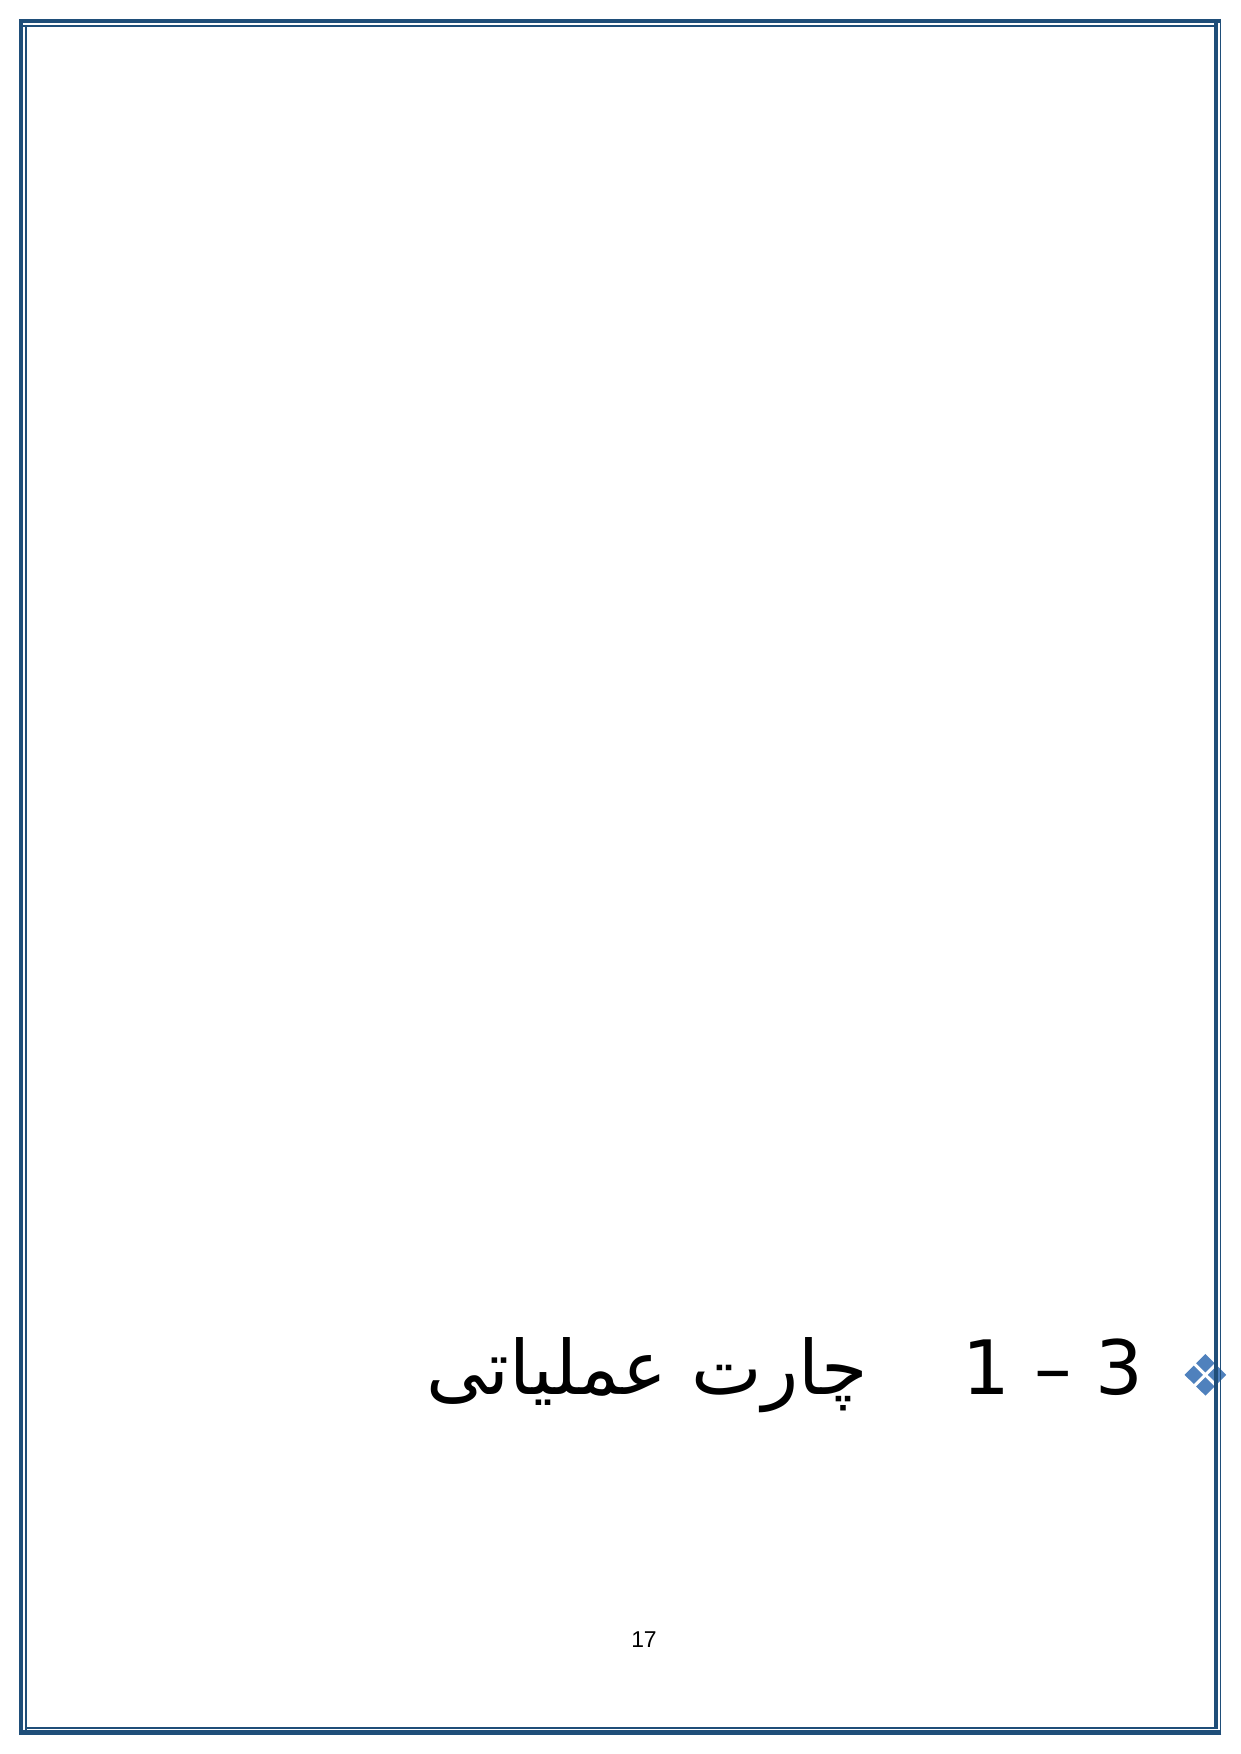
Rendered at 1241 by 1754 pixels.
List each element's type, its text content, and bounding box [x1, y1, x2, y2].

list 3 – 1 چارت عملیاتی [106, 1325, 1181, 1412]
